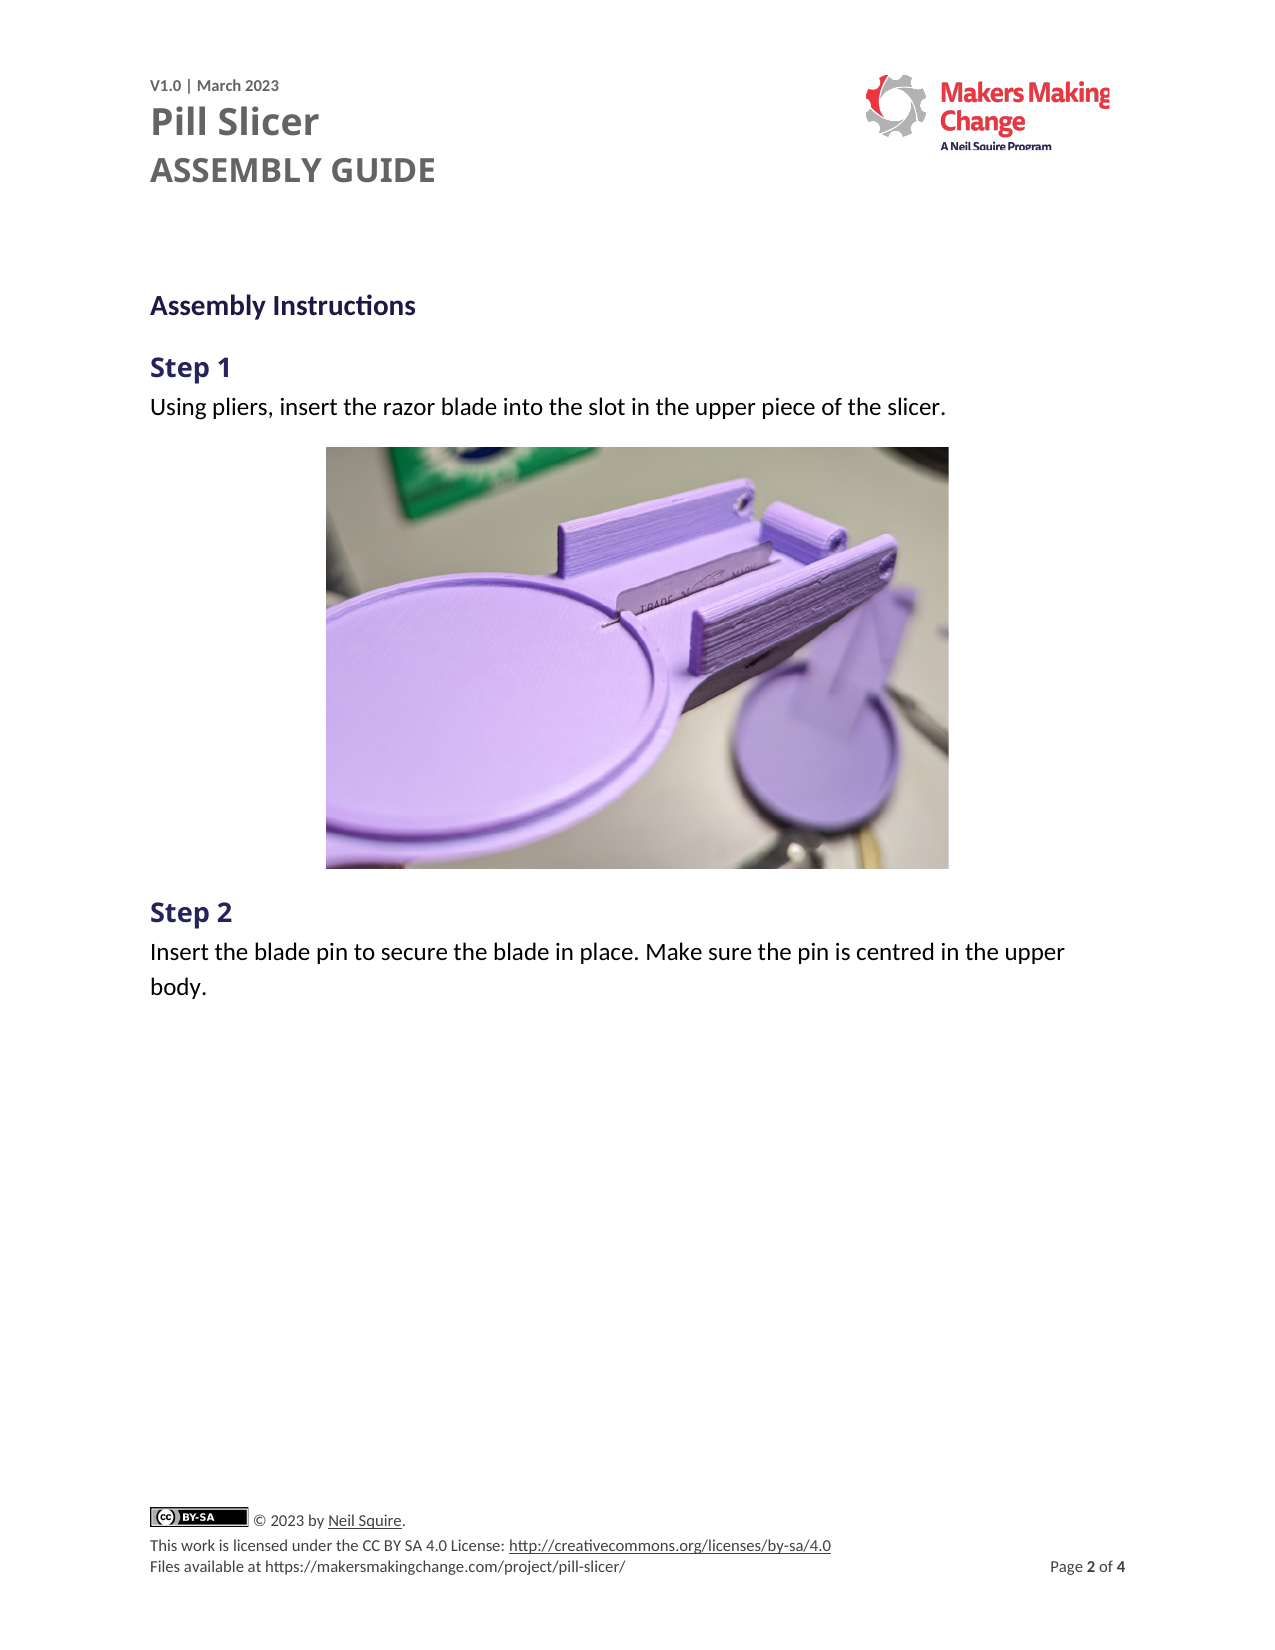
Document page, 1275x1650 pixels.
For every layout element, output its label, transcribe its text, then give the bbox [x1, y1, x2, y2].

subtitle Step 2 [150, 893, 1125, 930]
text Using pliers, insert the razor blade into the slot in the upper piece of the slicer. [150, 391, 1125, 422]
subtitle Assembly Instructions [150, 287, 1125, 323]
picture [865, 75, 1110, 151]
picture [150, 1507, 249, 1527]
picture [326, 447, 949, 869]
text Insert the blade pin to secure the blade in place. Make sure the pin is centred in the upper body. [150, 936, 1125, 1001]
subtitle Step 1 [150, 349, 1125, 386]
